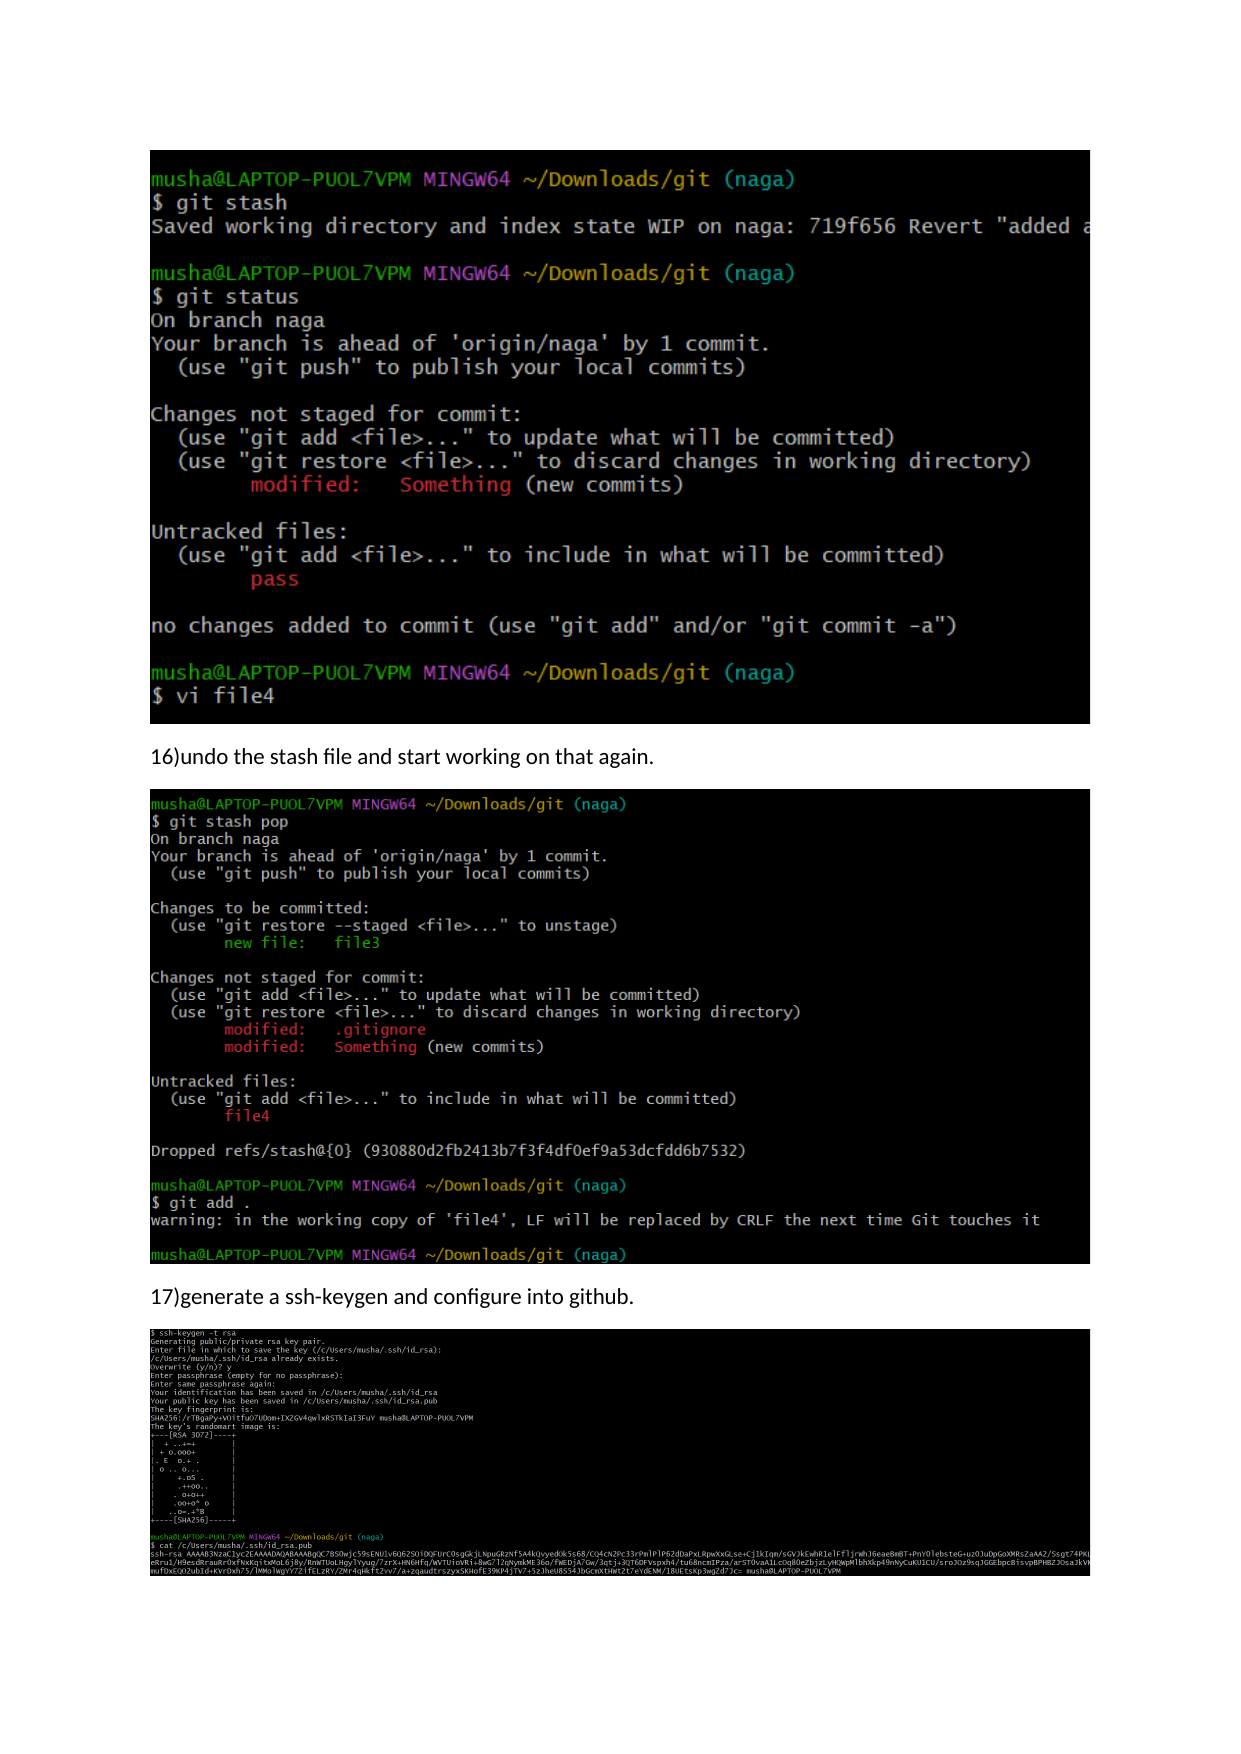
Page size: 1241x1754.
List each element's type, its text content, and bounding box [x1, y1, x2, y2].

text 16)undo the stash file and start working on that again. [150, 742, 1090, 770]
picture [150, 1329, 1091, 1576]
text 17)generate a ssh-keygen and configure into github. [150, 1282, 1090, 1310]
picture [150, 150, 1091, 724]
picture [150, 789, 1091, 1264]
